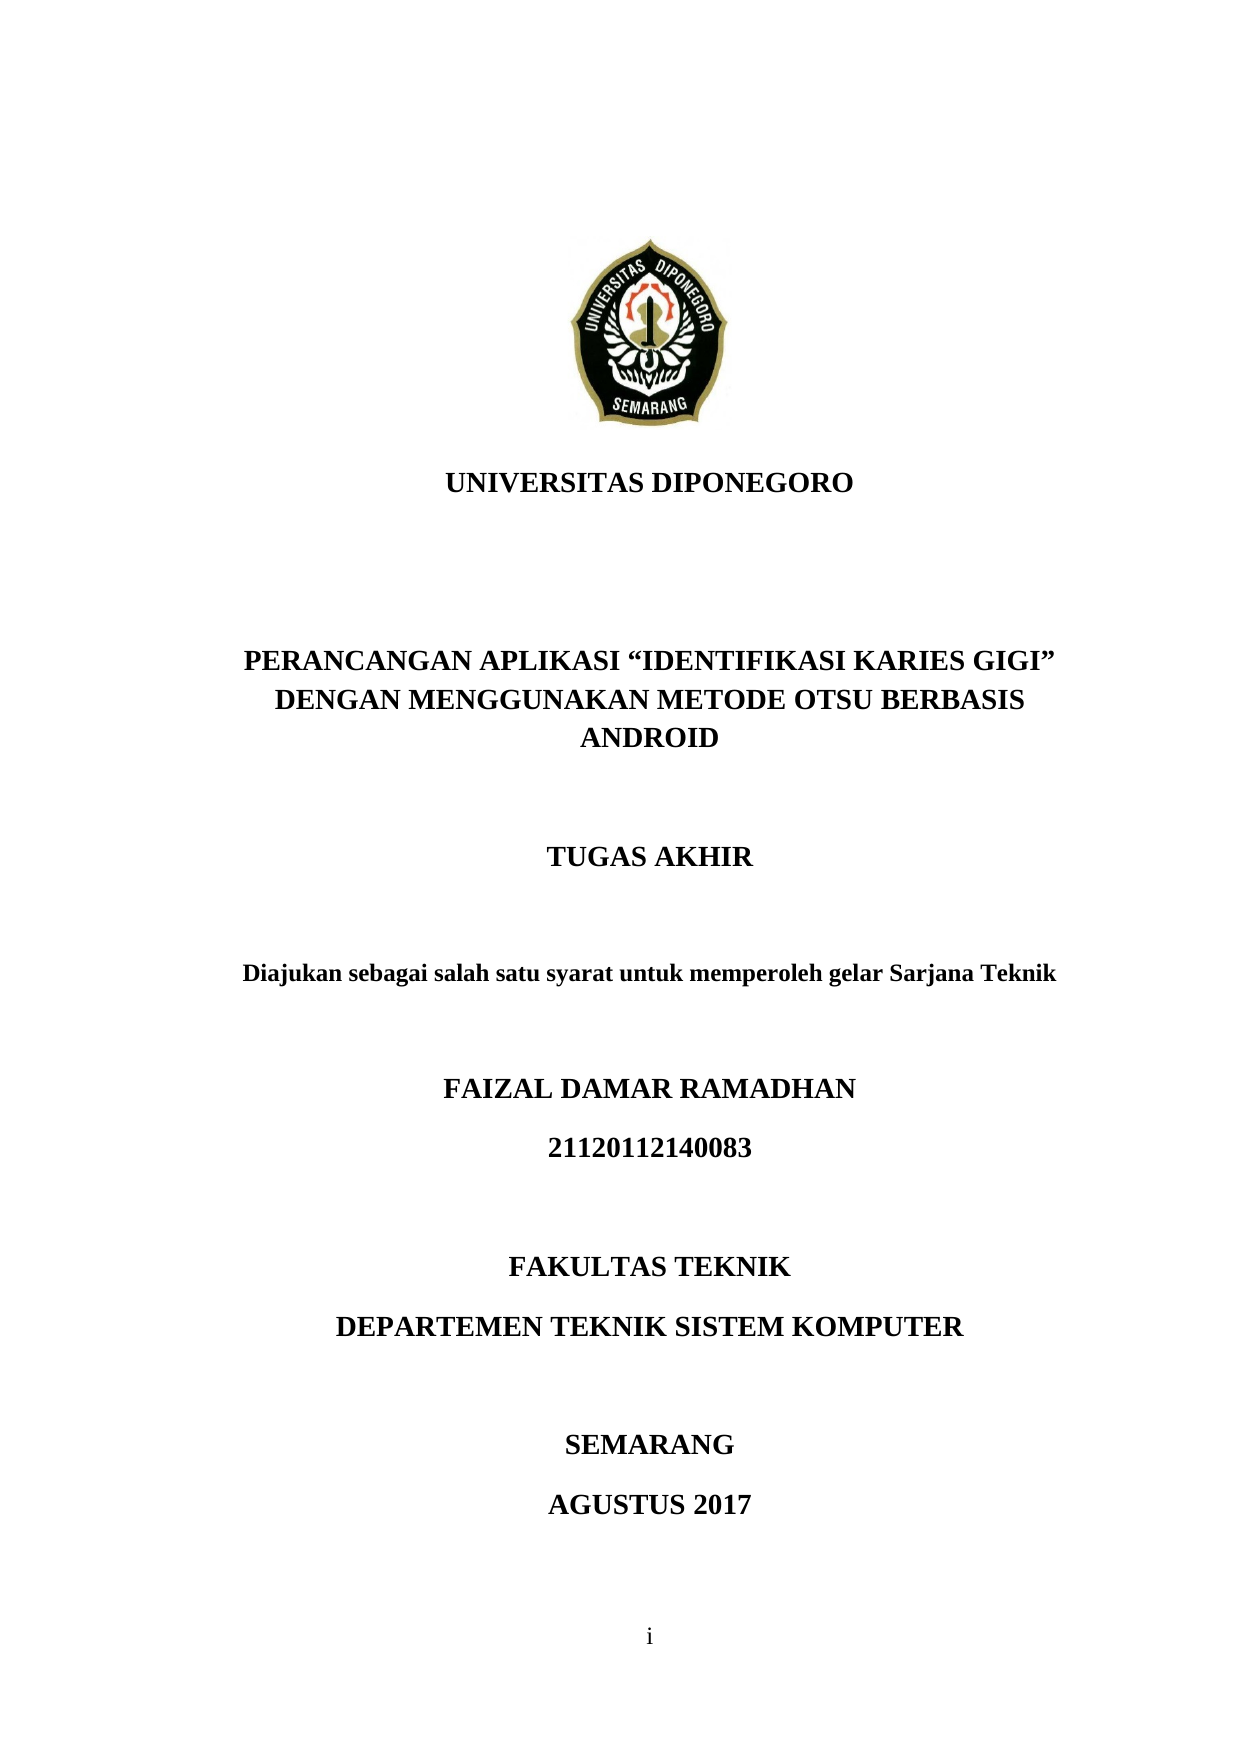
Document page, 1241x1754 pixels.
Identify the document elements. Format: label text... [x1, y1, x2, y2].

text 21120112140083 [236, 1131, 1063, 1164]
text DEPARTEMEN TEKNIK SISTEM KOMPUTER [236, 1309, 1063, 1342]
text FAKULTAS TEKNIK [236, 1249, 1063, 1283]
text Diajukan sebagai salah satu syarat untuk memperoleh gelar Sarjana Teknik [236, 958, 1063, 987]
text UNIVERSITAS DIPONEGORO [236, 465, 1063, 499]
text SEMARANG [236, 1427, 1063, 1461]
picture [567, 236, 732, 430]
text AGUSTUS 2017 [236, 1487, 1063, 1520]
text TUGAS AKHIR [236, 839, 1063, 873]
text PERANCANGAN APLIKASI “IDENTIFIKASI KARIES GIGI” DENGAN MENGGUNAKAN METODE OTSU BERBASIS ANDROID [236, 643, 1063, 754]
text FAIZAL DAMAR RAMADHAN [236, 1071, 1063, 1105]
